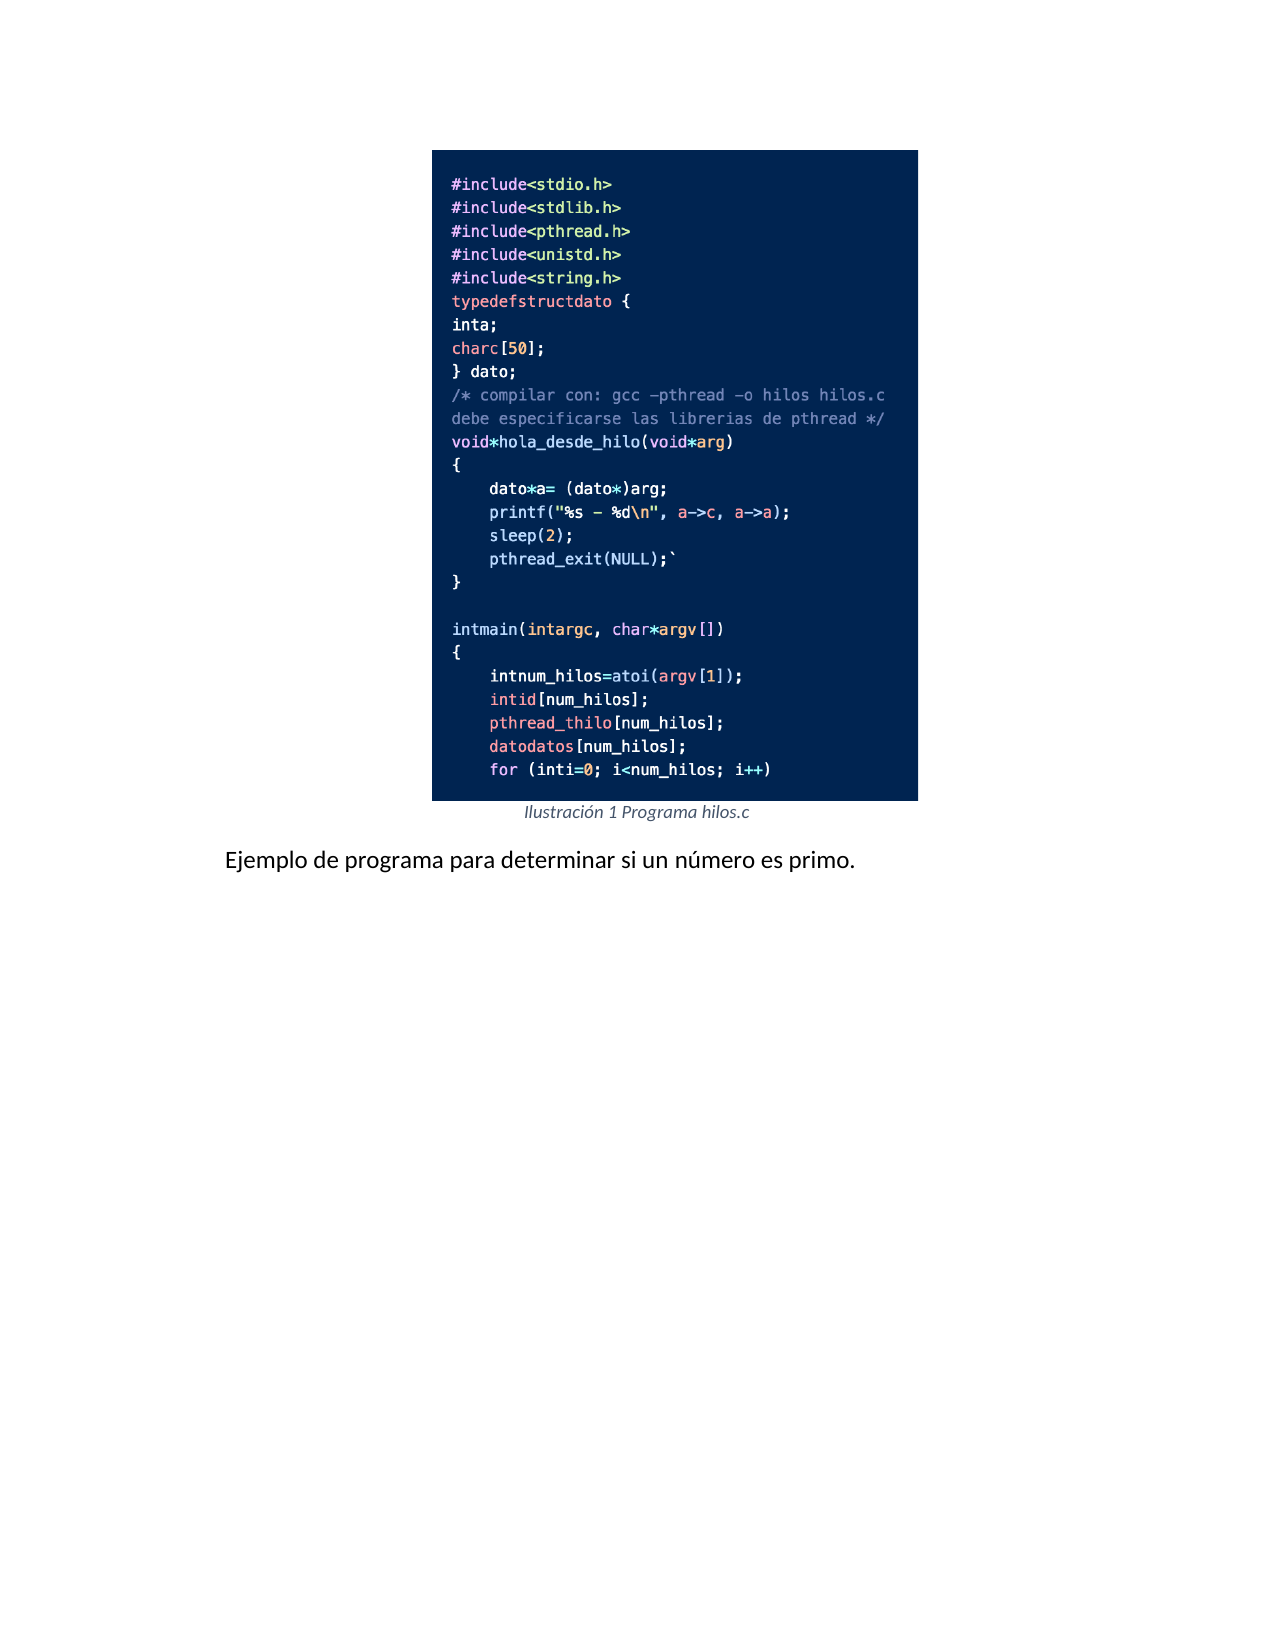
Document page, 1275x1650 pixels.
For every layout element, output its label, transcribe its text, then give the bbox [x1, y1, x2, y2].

picture [432, 150, 919, 801]
text Ilustración 1 Programa hilos.c [150, 800, 1125, 823]
list Ejemplo de programa para determinar si un número es primo. [225, 844, 1125, 875]
